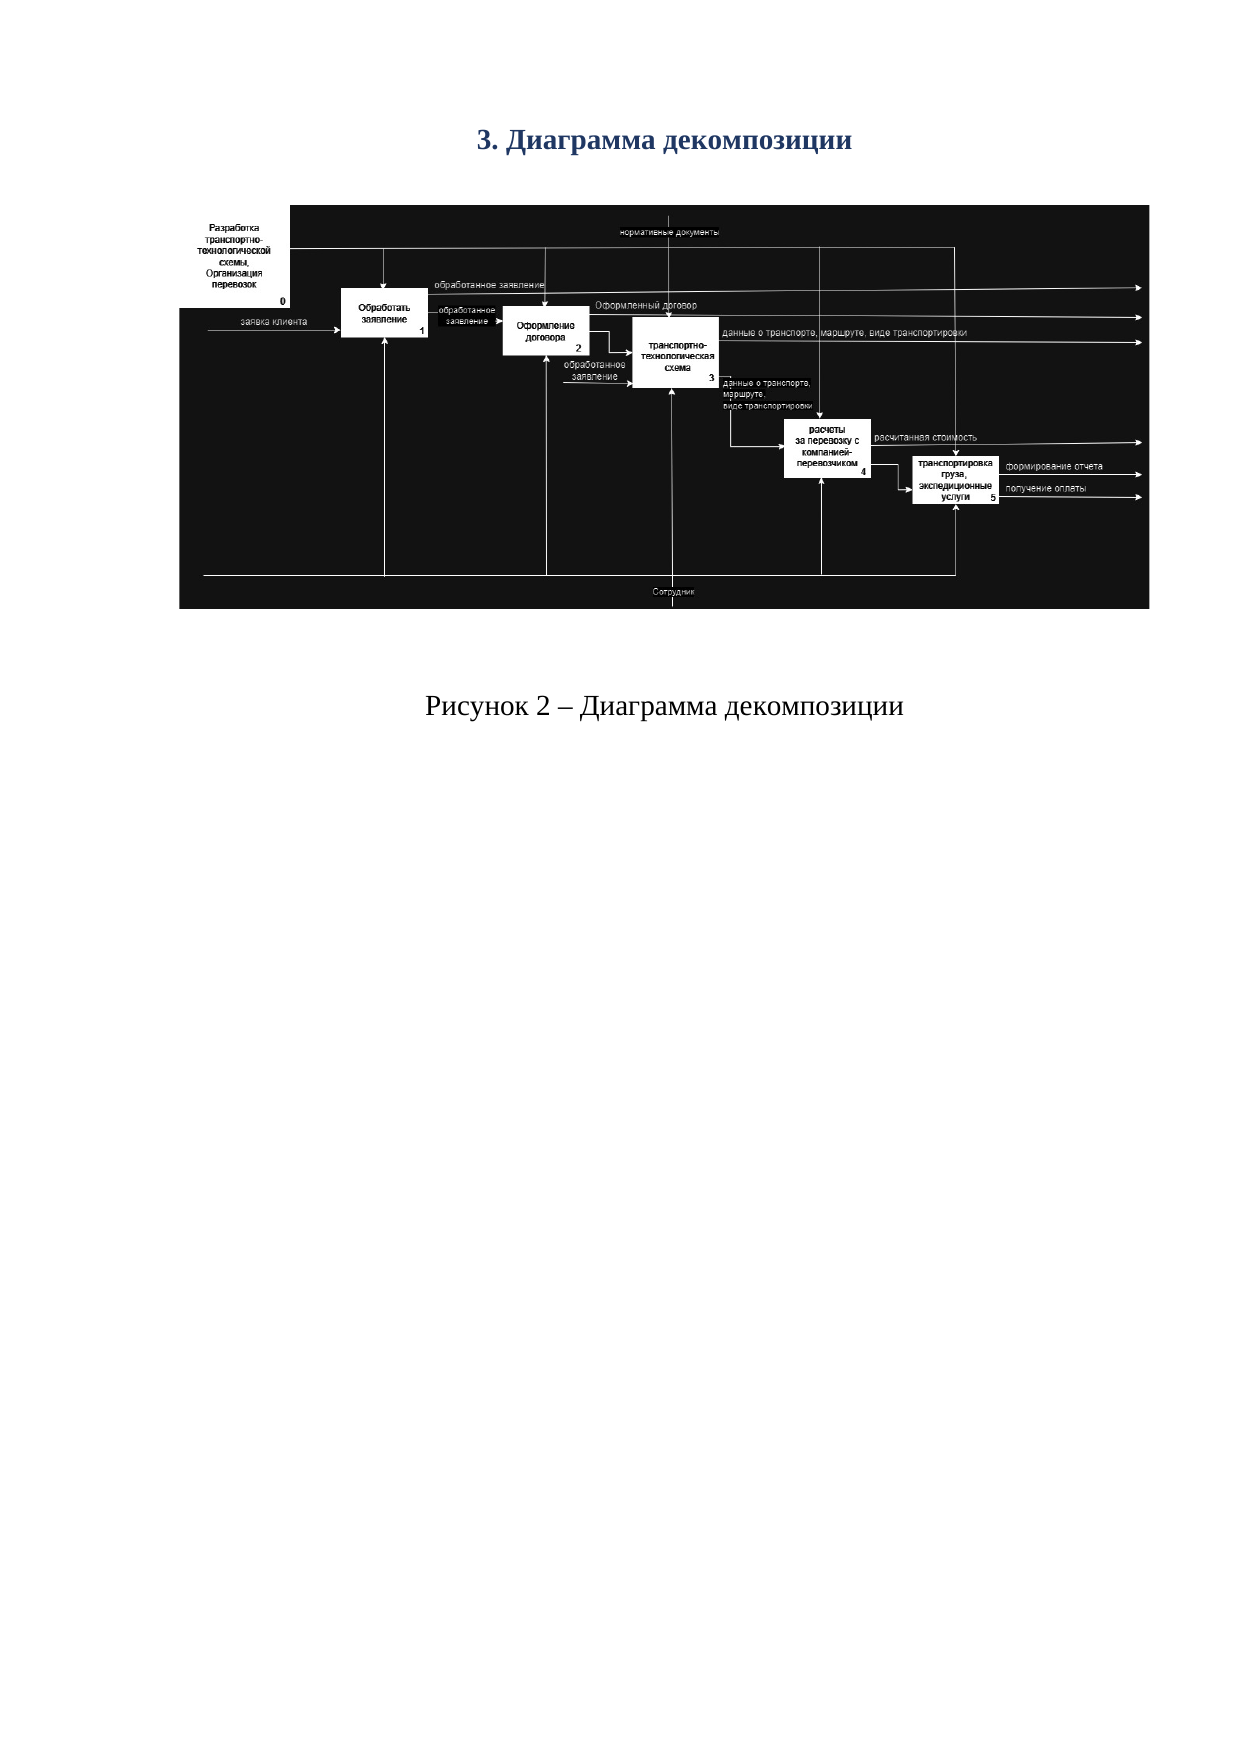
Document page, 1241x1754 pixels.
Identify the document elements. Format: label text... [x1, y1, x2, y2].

subtitle 3. Диаграмма декомпозиции [177, 122, 1152, 156]
text Рисунок 2 – Диаграмма декомпозиции [177, 688, 1152, 722]
picture [179, 205, 1150, 609]
